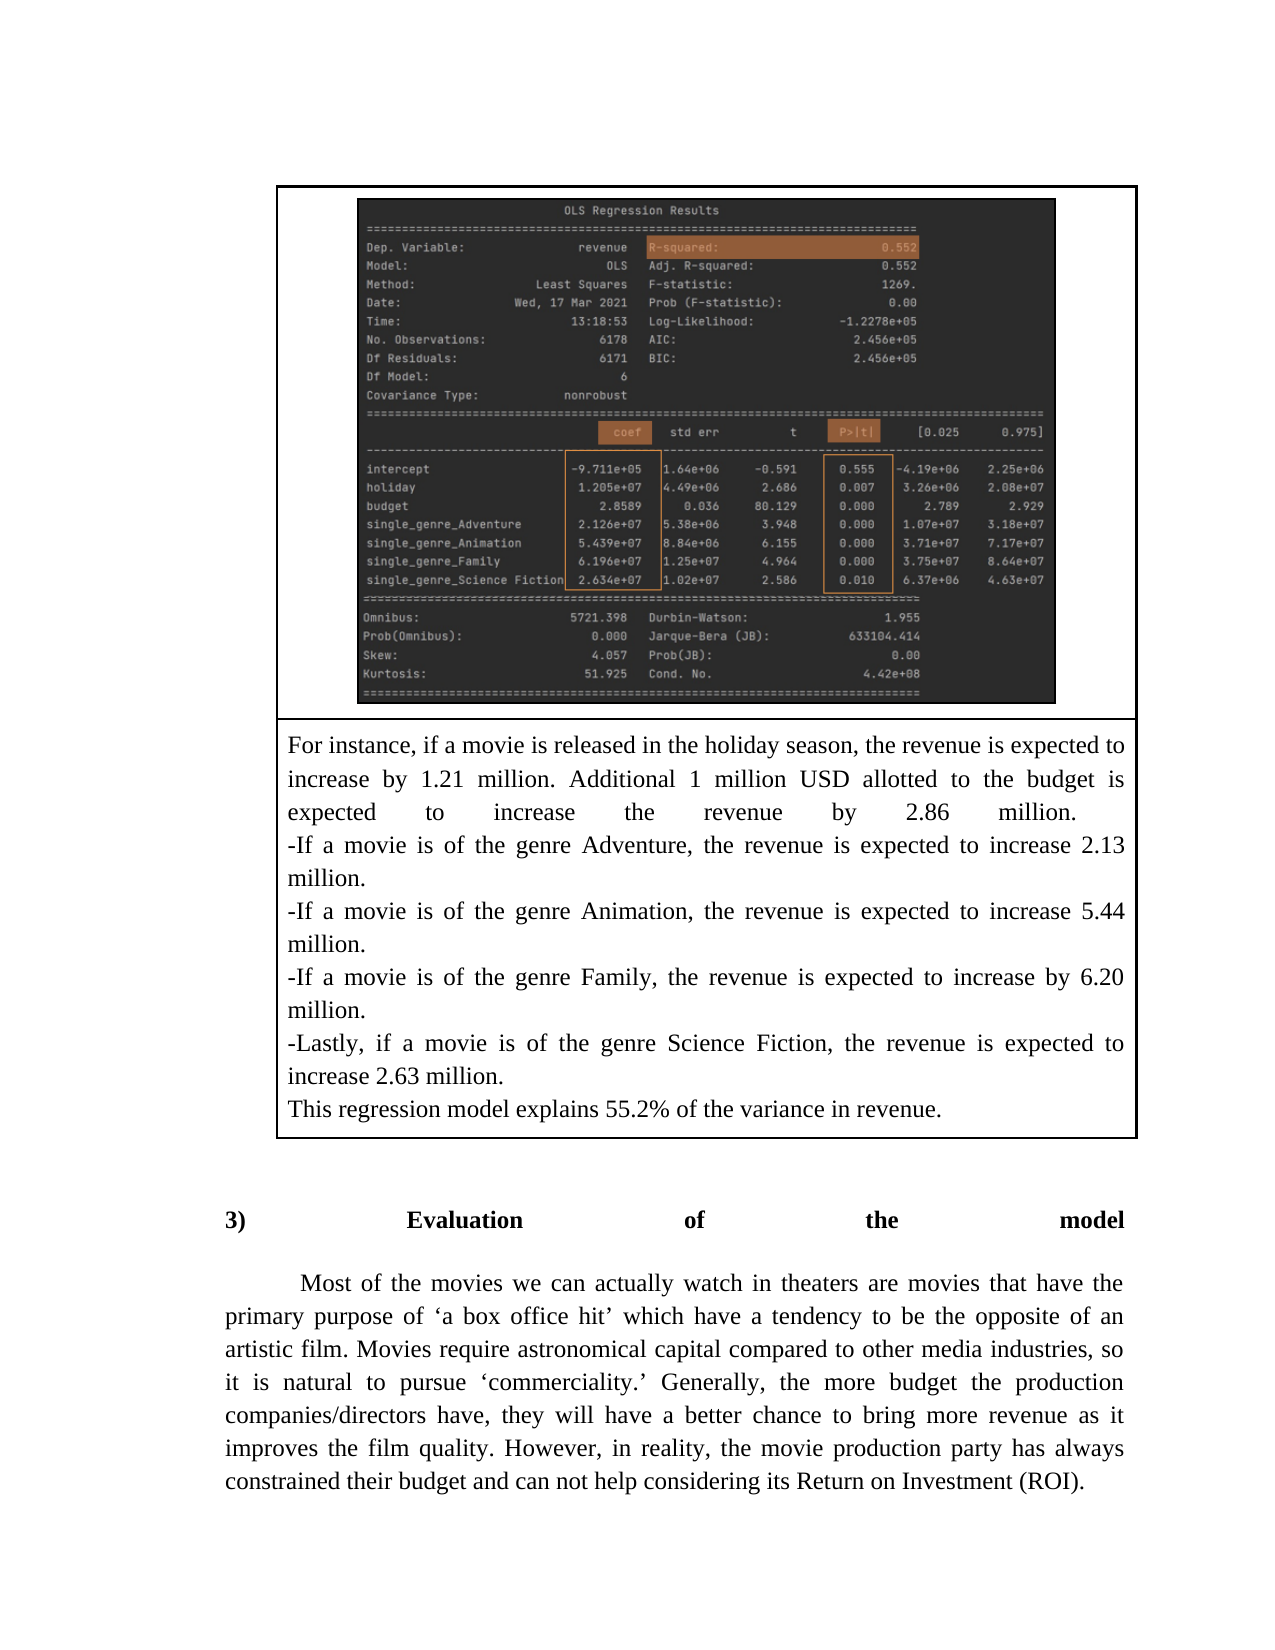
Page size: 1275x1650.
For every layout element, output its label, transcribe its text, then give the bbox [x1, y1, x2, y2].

text 3) Evaluation of the model [225, 1205, 1125, 1264]
text Most of the movies we can actually watch in theaters are movies that have the primary purpose of ‘a box office hit’ which have a tendency to be the opposite of an artistic film. Movies require astronomical capital compared to other media industries, so it is natural to pursue ‘commerciality.’ Generally, the more budget the production companies/directors have, they will have a better chance to bring more revenue as it improves the film quality. However, in reality, the movie production party has always constrained their budget and can not help considering its Return on Investment (ROI). [225, 1268, 1125, 1495]
picture [359, 200, 1054, 702]
table_cell For instance, if a movie is released in the holiday season, the revenue is expected to increase by 1.21 million. Additional 1 million USD allotted to the budget is expected to increase the revenue by 2.86 million. -If a movie is of the genre Adventure, the revenue is expected to increase 2.13 million. -If a movie is of the genre Animation, the revenue is expected to increase 5.44 million. -If a movie is of the genre Family, the revenue is expected to increase by 6.20 million. -Lastly, if a movie is of the genre Science Fiction, the revenue is expected to increase 2.63 million. This regression model explains 55.2% of the variance in revenue. [278, 720, 1135, 1137]
table_header [278, 188, 1135, 718]
